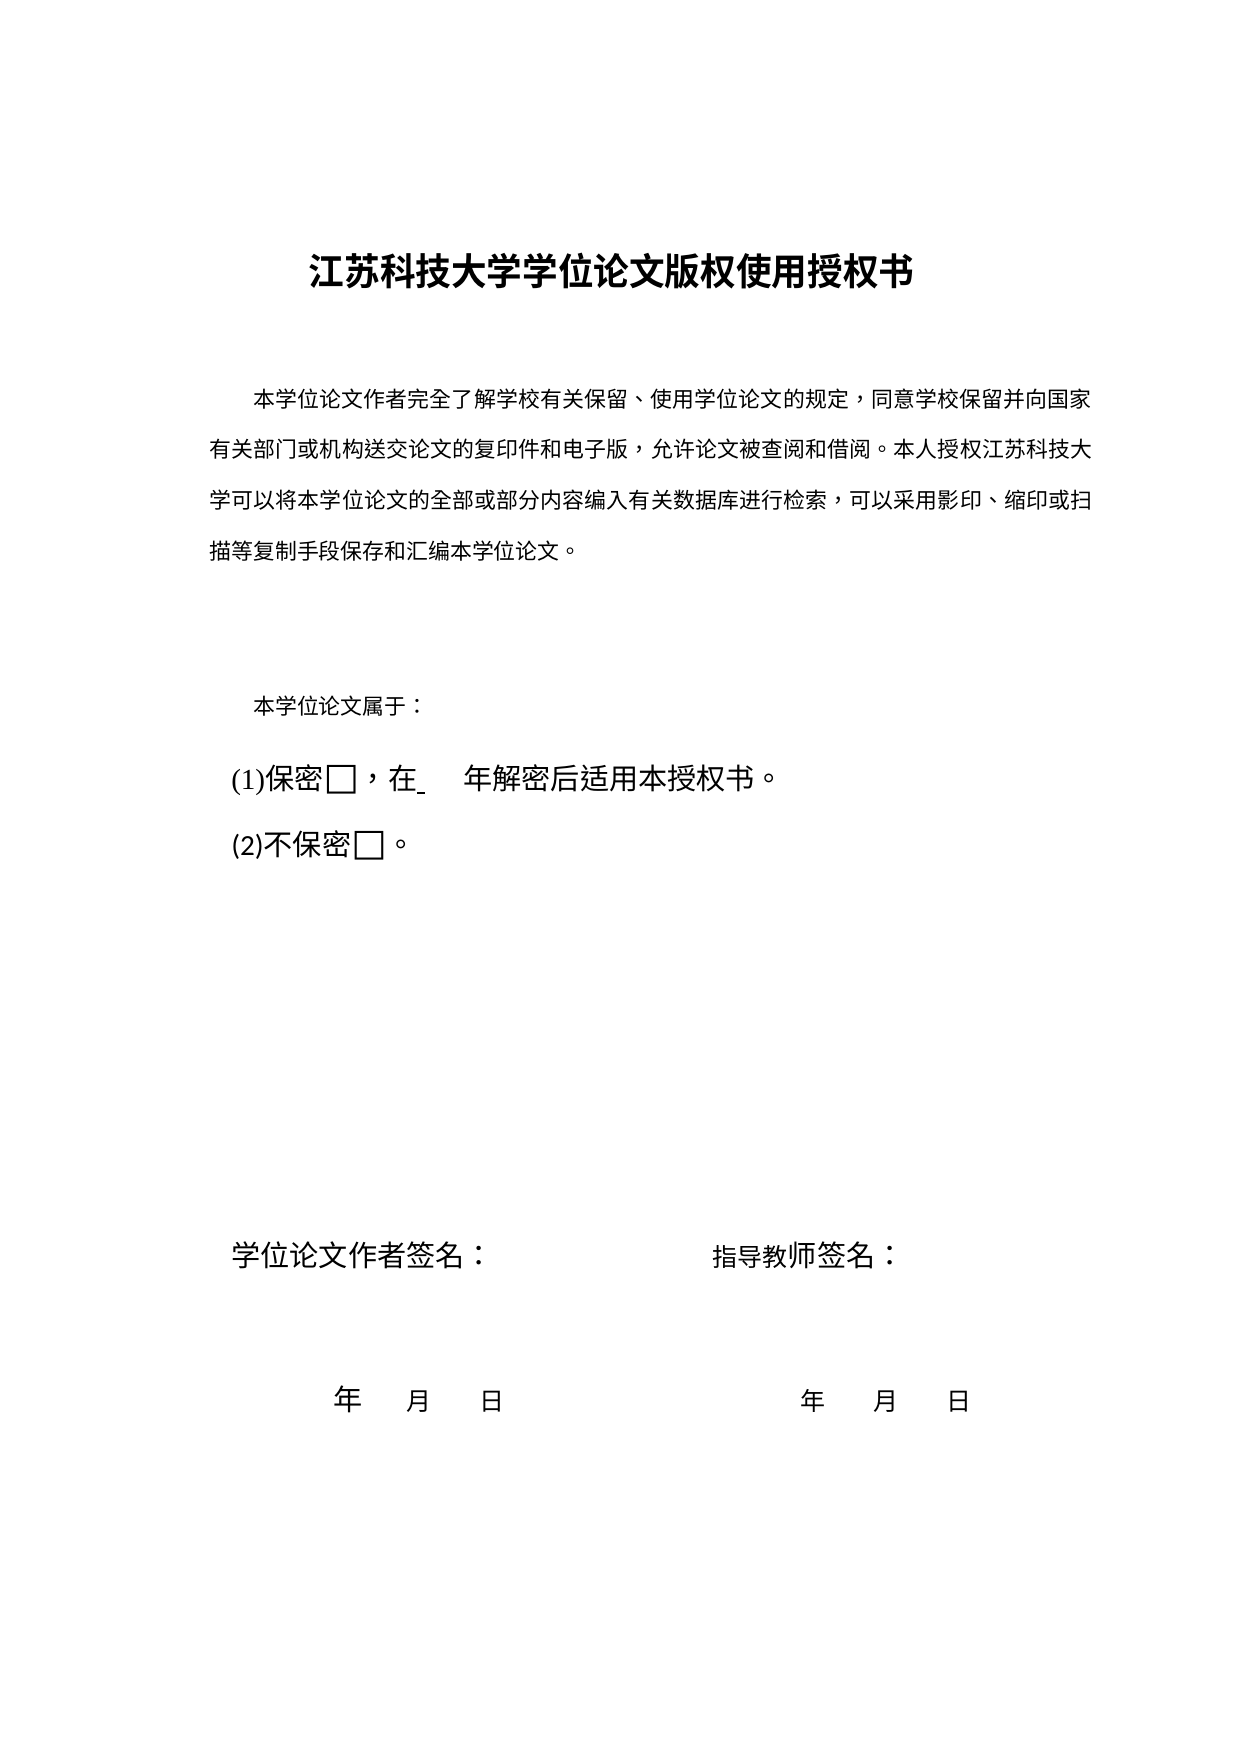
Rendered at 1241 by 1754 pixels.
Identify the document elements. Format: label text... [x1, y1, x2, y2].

text 年 月 日 年 月 日 [333, 1371, 1105, 1419]
text 学位论文作者签名： 指导教师签名： [231, 1227, 1105, 1275]
text (1)保密□，在 年解密后适用本授权书。 [231, 750, 1105, 801]
text (2)不保密□。 [231, 816, 1105, 867]
text 江苏科技大学学位论文版权使用授权书 [309, 247, 1105, 295]
text 本学位论文属于： [253, 672, 1105, 720]
text 本学位论文作者完全了解学校有关保留、使用学位论文的规定，同意学校保留并向国家有关部门或机构送交论文的复印件和电子版，允许论文被查阅和借阅。本人授权江苏科技大学可以将本学位论文的全部或部分内容编入有关数据库进行检索，可以采用影印、缩印或扫描等复制手段保存和汇编本学位论文。 [209, 384, 1093, 565]
